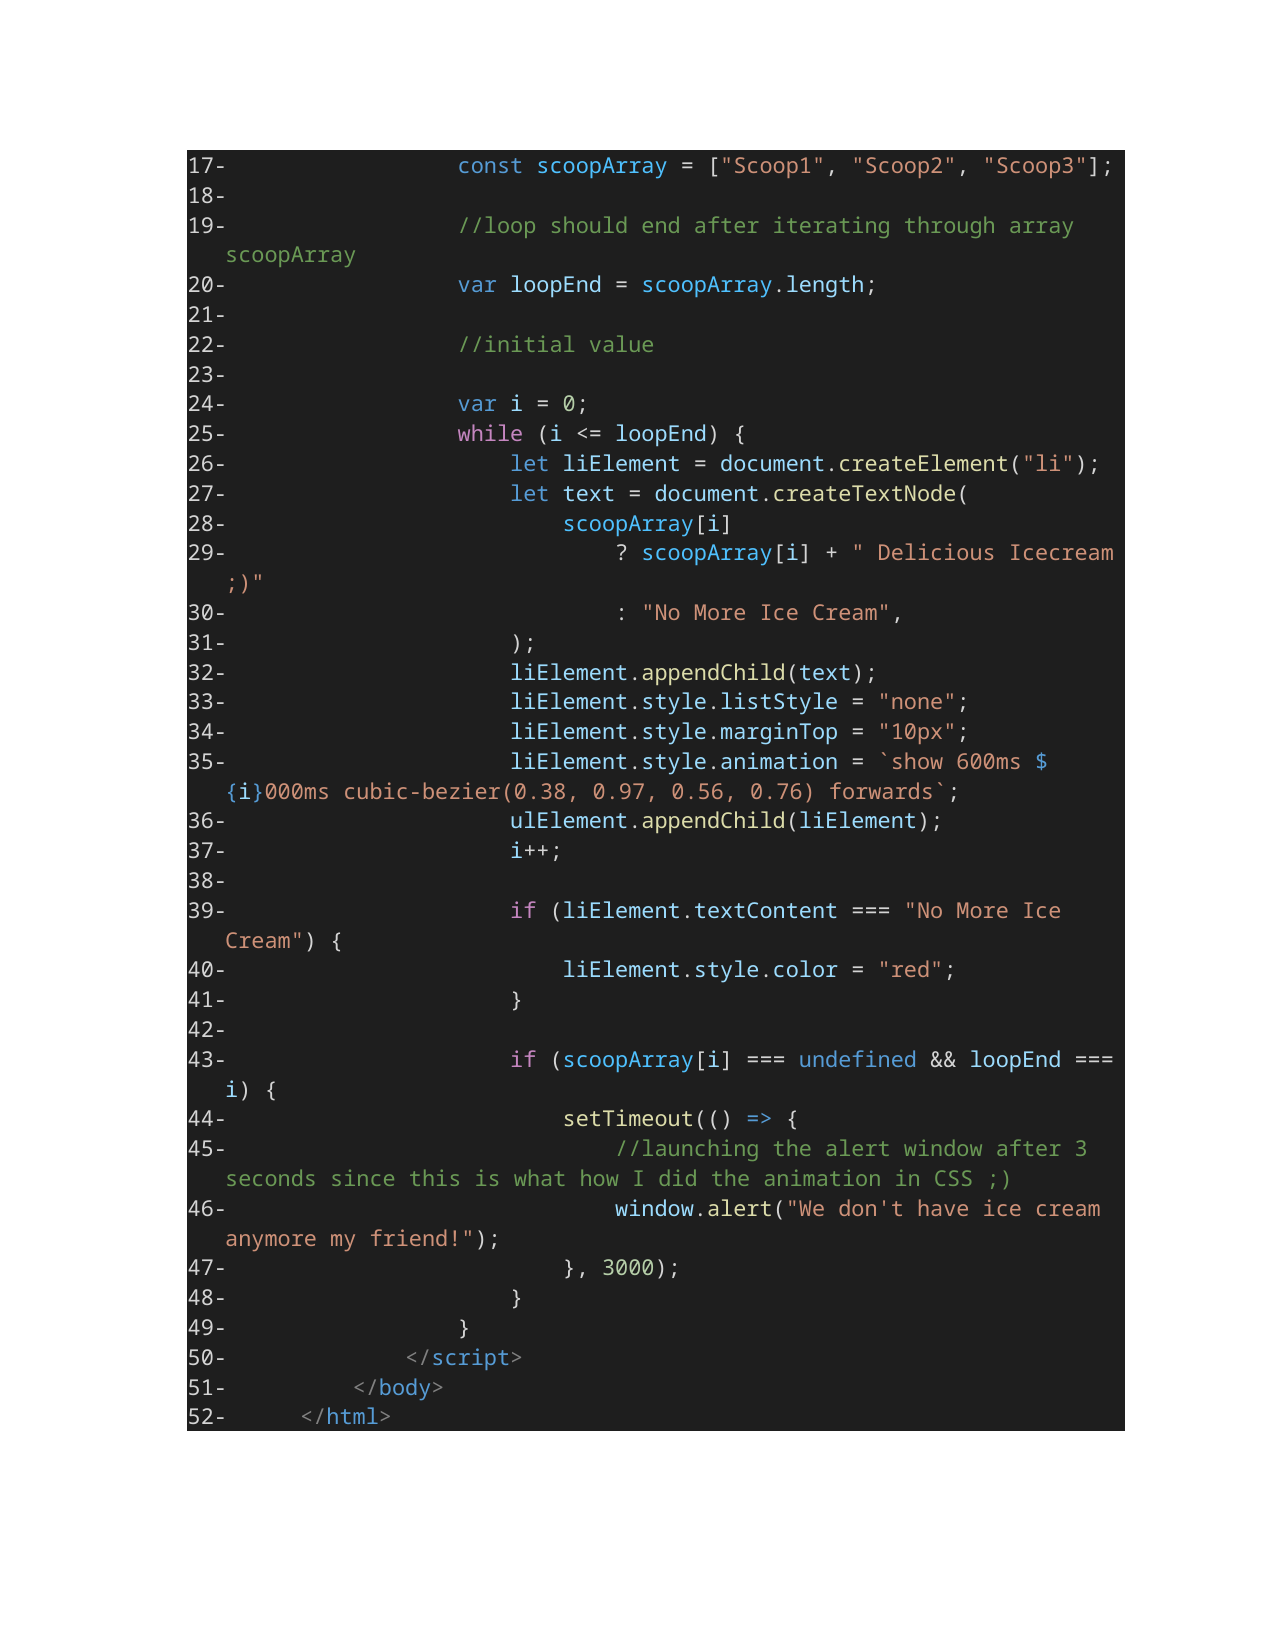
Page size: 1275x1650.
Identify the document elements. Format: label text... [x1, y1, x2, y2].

list liElement.style.color = "red"; [187, 954, 1125, 984]
list //initial value [187, 329, 1125, 358]
list ); [187, 627, 1125, 656]
list while (i <= loopEnd) { [187, 418, 1125, 448]
list liElement.style.listStyle = "none"; [187, 686, 1125, 716]
list ? scoopArray[i] + " Delicious Icecream ;)" [187, 537, 1125, 597]
list if (liElement.textContent === "No More Ice Cream") { [187, 895, 1125, 954]
list } [187, 1312, 1125, 1342]
list i++; [187, 835, 1125, 865]
list window.alert("We don't have ice cream anymore my friend!"); [187, 1193, 1125, 1252]
list : "No More Ice Cream", [187, 597, 1125, 627]
list liElement.appendChild(text); [187, 656, 1125, 686]
list var loopEnd = scoopArray.length; [187, 269, 1125, 299]
list </script> [187, 1342, 1125, 1371]
list scoopArray[i] [187, 507, 1125, 537]
list </body> [187, 1371, 1125, 1401]
list let text = document.createTextNode( [187, 478, 1125, 507]
list </html> [187, 1401, 1125, 1431]
list }, 3000); [187, 1252, 1125, 1282]
list liElement.style.marginTop = "10px"; [187, 716, 1125, 746]
list ulElement.appendChild(liElement); [187, 805, 1125, 835]
list if (scoopArray[i] === undefined && loopEnd === i) { [187, 1044, 1125, 1103]
list const scoopArray = ["Scoop1", "Scoop2", "Scoop3"]; [187, 150, 1125, 180]
list setTimeout(() => { [187, 1103, 1125, 1133]
list liElement.style.animation = `show 600ms ${i}000ms cubic-bezier(0.38, 0.97, 0.56, 0.76) forwards`; [187, 746, 1125, 805]
list let liElement = document.createElement("li"); [187, 448, 1125, 478]
list //loop should end after iterating through array scoopArray [187, 209, 1125, 269]
list } [187, 984, 1125, 1014]
list var i = 0; [187, 388, 1125, 418]
list //launching the alert window after 3 seconds since this is what how I did the animation in CSS ;) [187, 1133, 1125, 1193]
list } [187, 1282, 1125, 1312]
